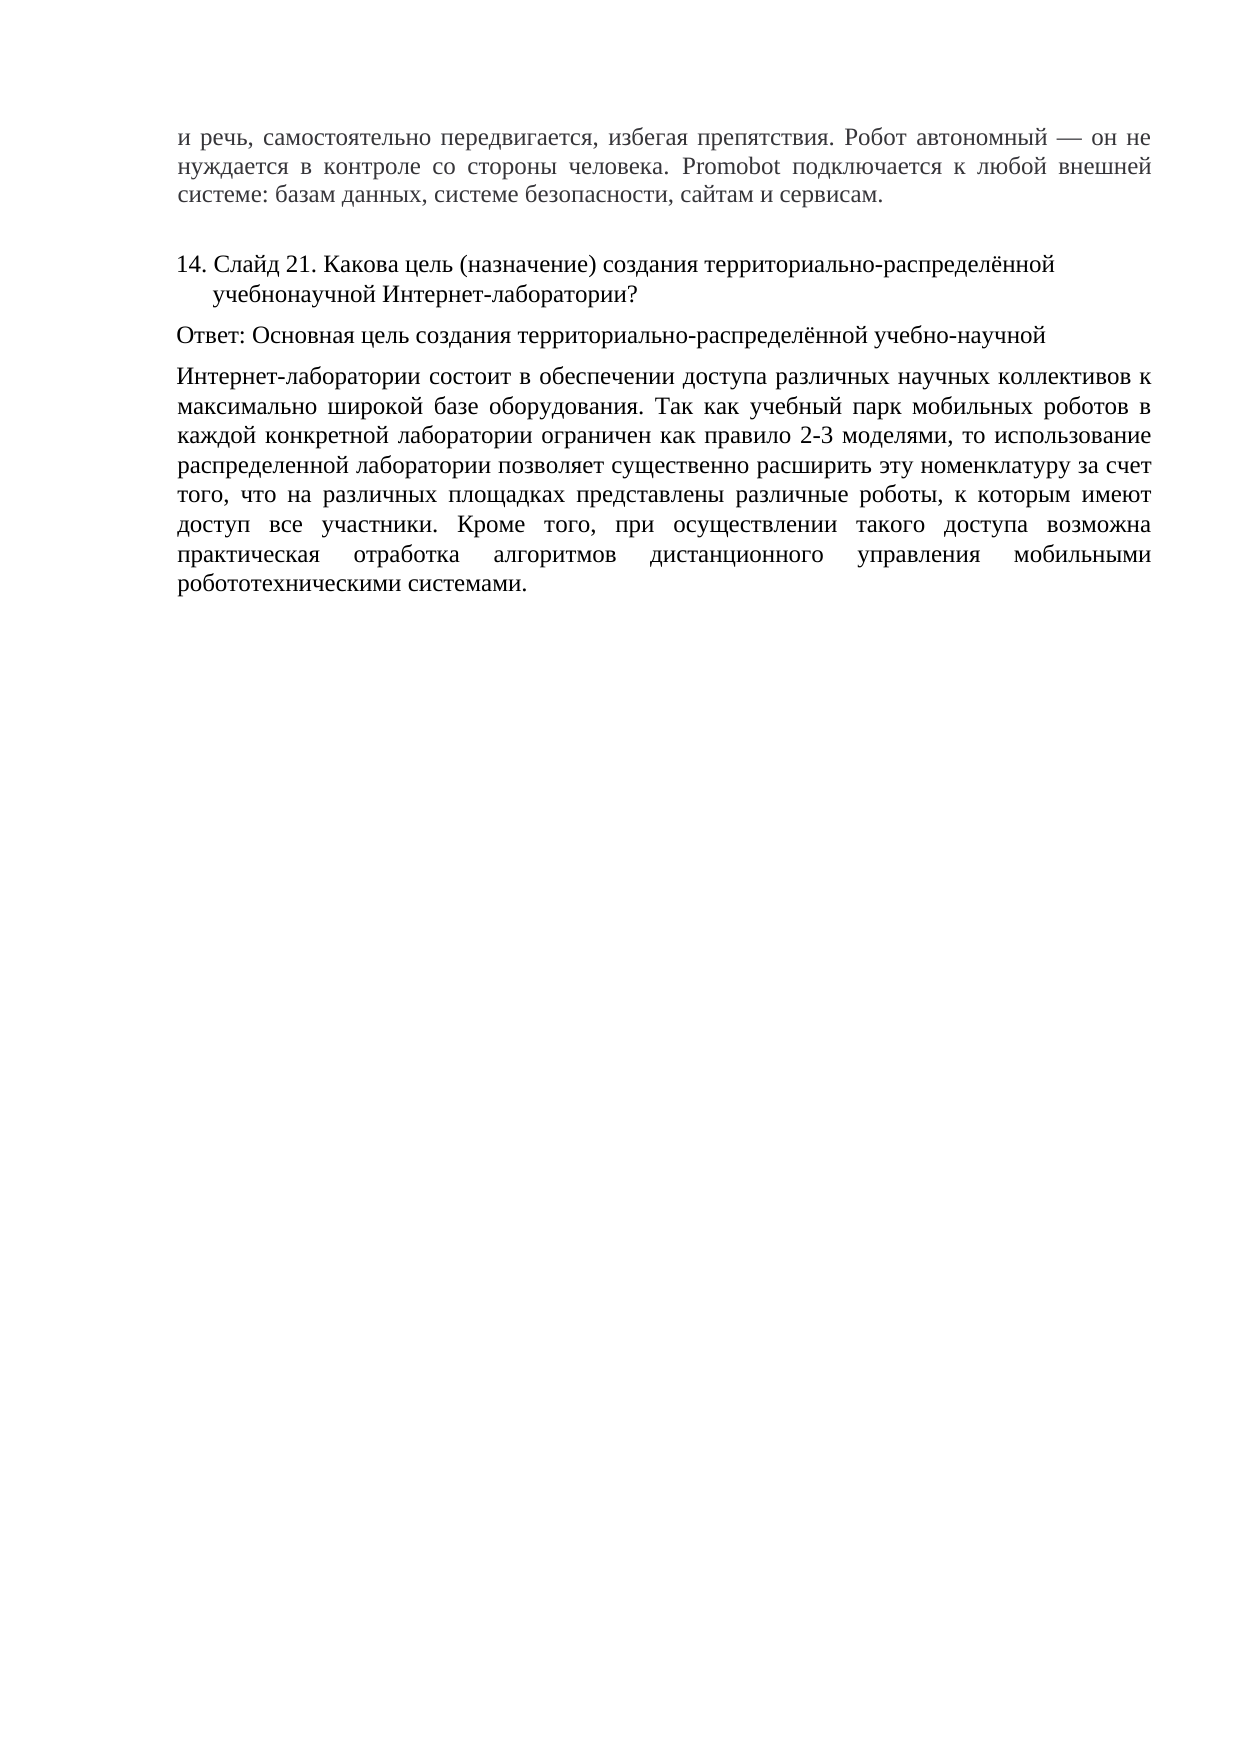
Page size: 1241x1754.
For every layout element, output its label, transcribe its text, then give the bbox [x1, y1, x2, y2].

text Ответ: Основная цель создания территориально-распределённой учебно-научной [176, 320, 1152, 349]
text 14. Слайд 21. Какова цель (назначение) создания территориально-распределённой учебнонаучной Интернет-лаборатории? [176, 249, 1152, 308]
text Интернет-лаборатории состоит в обеспечении доступа различных научных коллективов к максимально широкой базе оборудования. Так как учебный парк мобильных роботов в каждой конкретной лаборатории ограничен как правило 2-3 моделями, то использование распределенной лаборатории позволяет существенно расширить эту номенклатуру за счет того, что на различных площадках представлены различные роботы, к которым имеют доступ все участники. Кроме того, при осуществлении такого доступа возможна практическая отработка алгоритмов дистанционного управления мобильными робототехническими системами. [176, 361, 1152, 597]
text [177, 123, 1152, 208]
